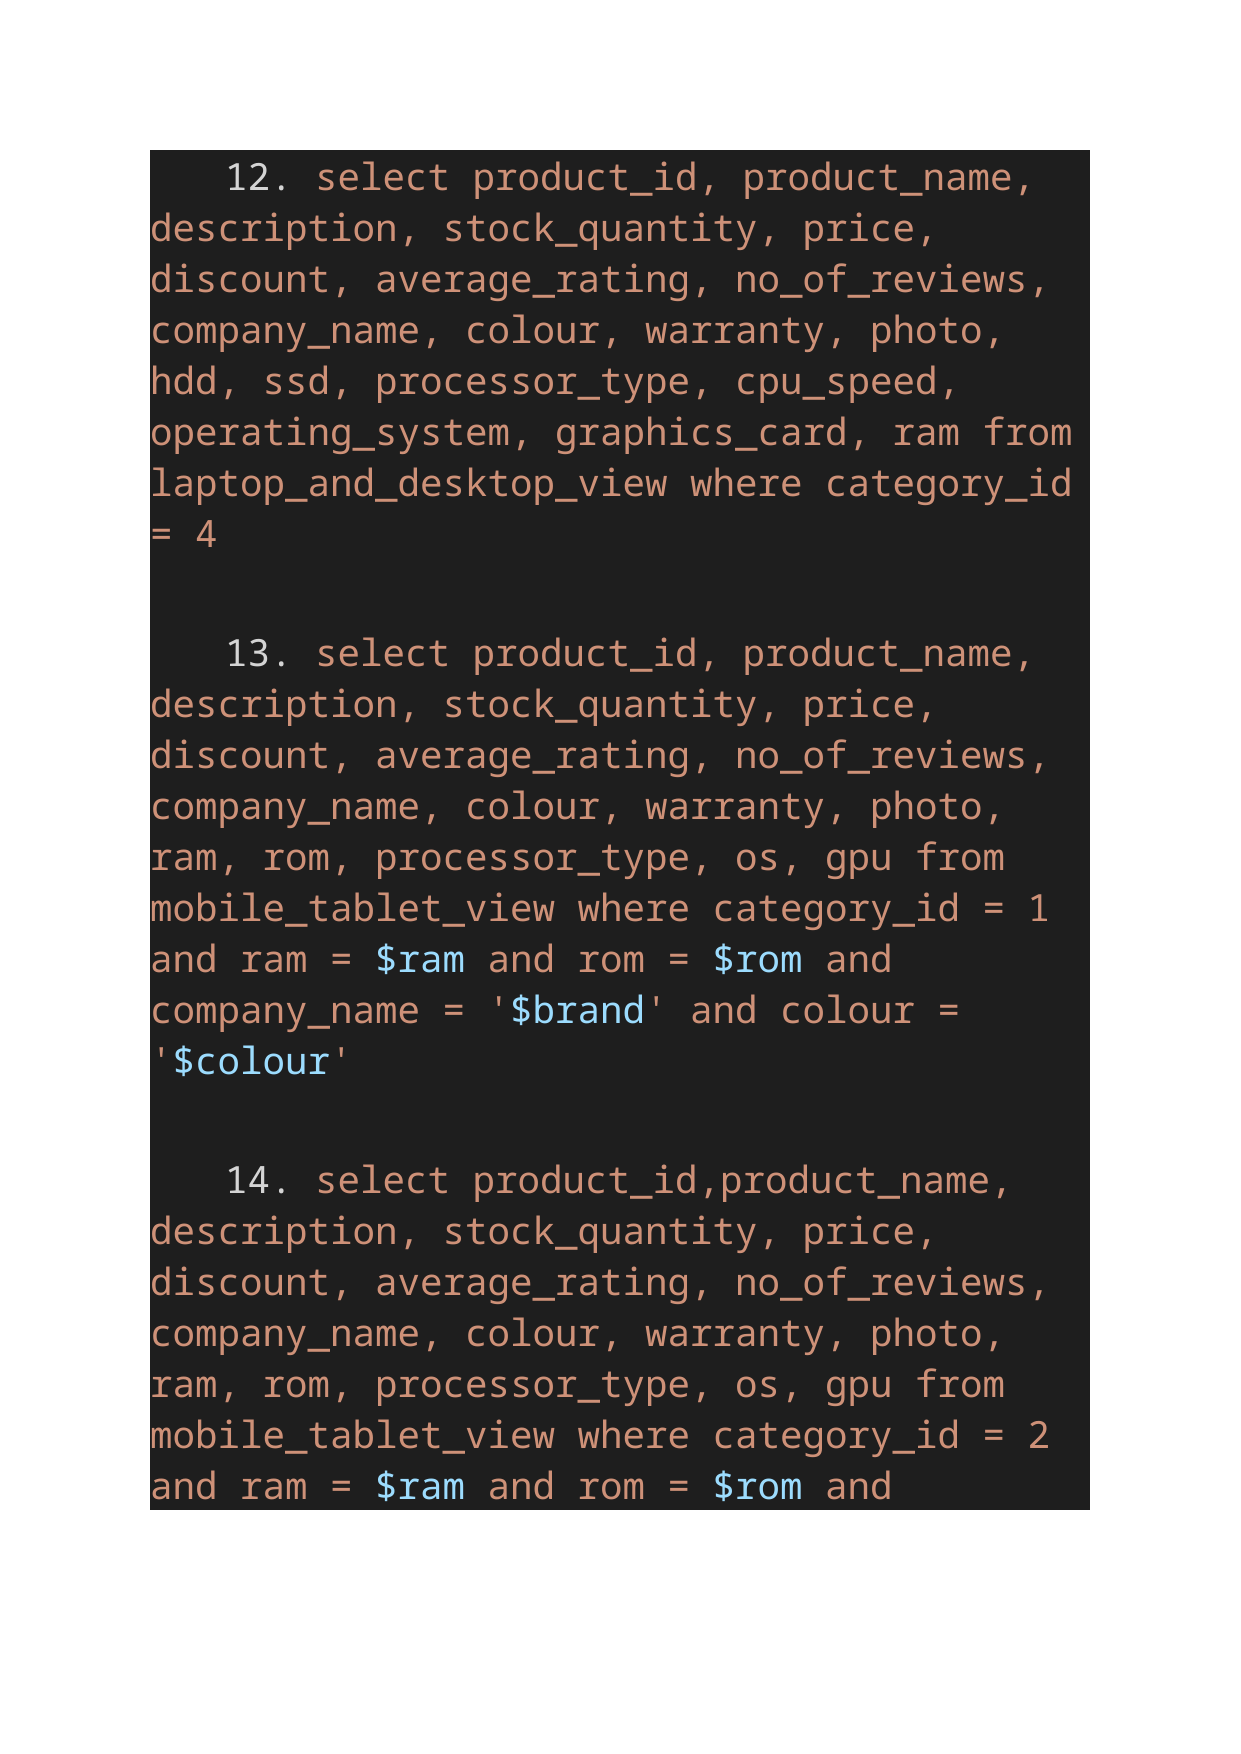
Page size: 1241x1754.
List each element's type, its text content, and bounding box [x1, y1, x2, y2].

text 13. select product_id, product_name, description, stock_quantity, price, discount, average_rating, no_of_reviews, company_name, colour, warranty, photo, ram, rom, processor_type, os, gpu from mobile_tablet_view where category_id = 1 and ram = $ram and rom = $rom and company_name = '$brand' and colour = '$colour' [150, 626, 1090, 1085]
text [150, 1153, 1090, 1510]
text 12. select product_id, product_name, description, stock_quantity, price, discount, average_rating, no_of_reviews, company_name, colour, warranty, photo, hdd, ssd, processor_type, cpu_speed, operating_system, graphics_card, ram from laptop_and_desktop_view where category_id = 4 [150, 150, 1090, 558]
